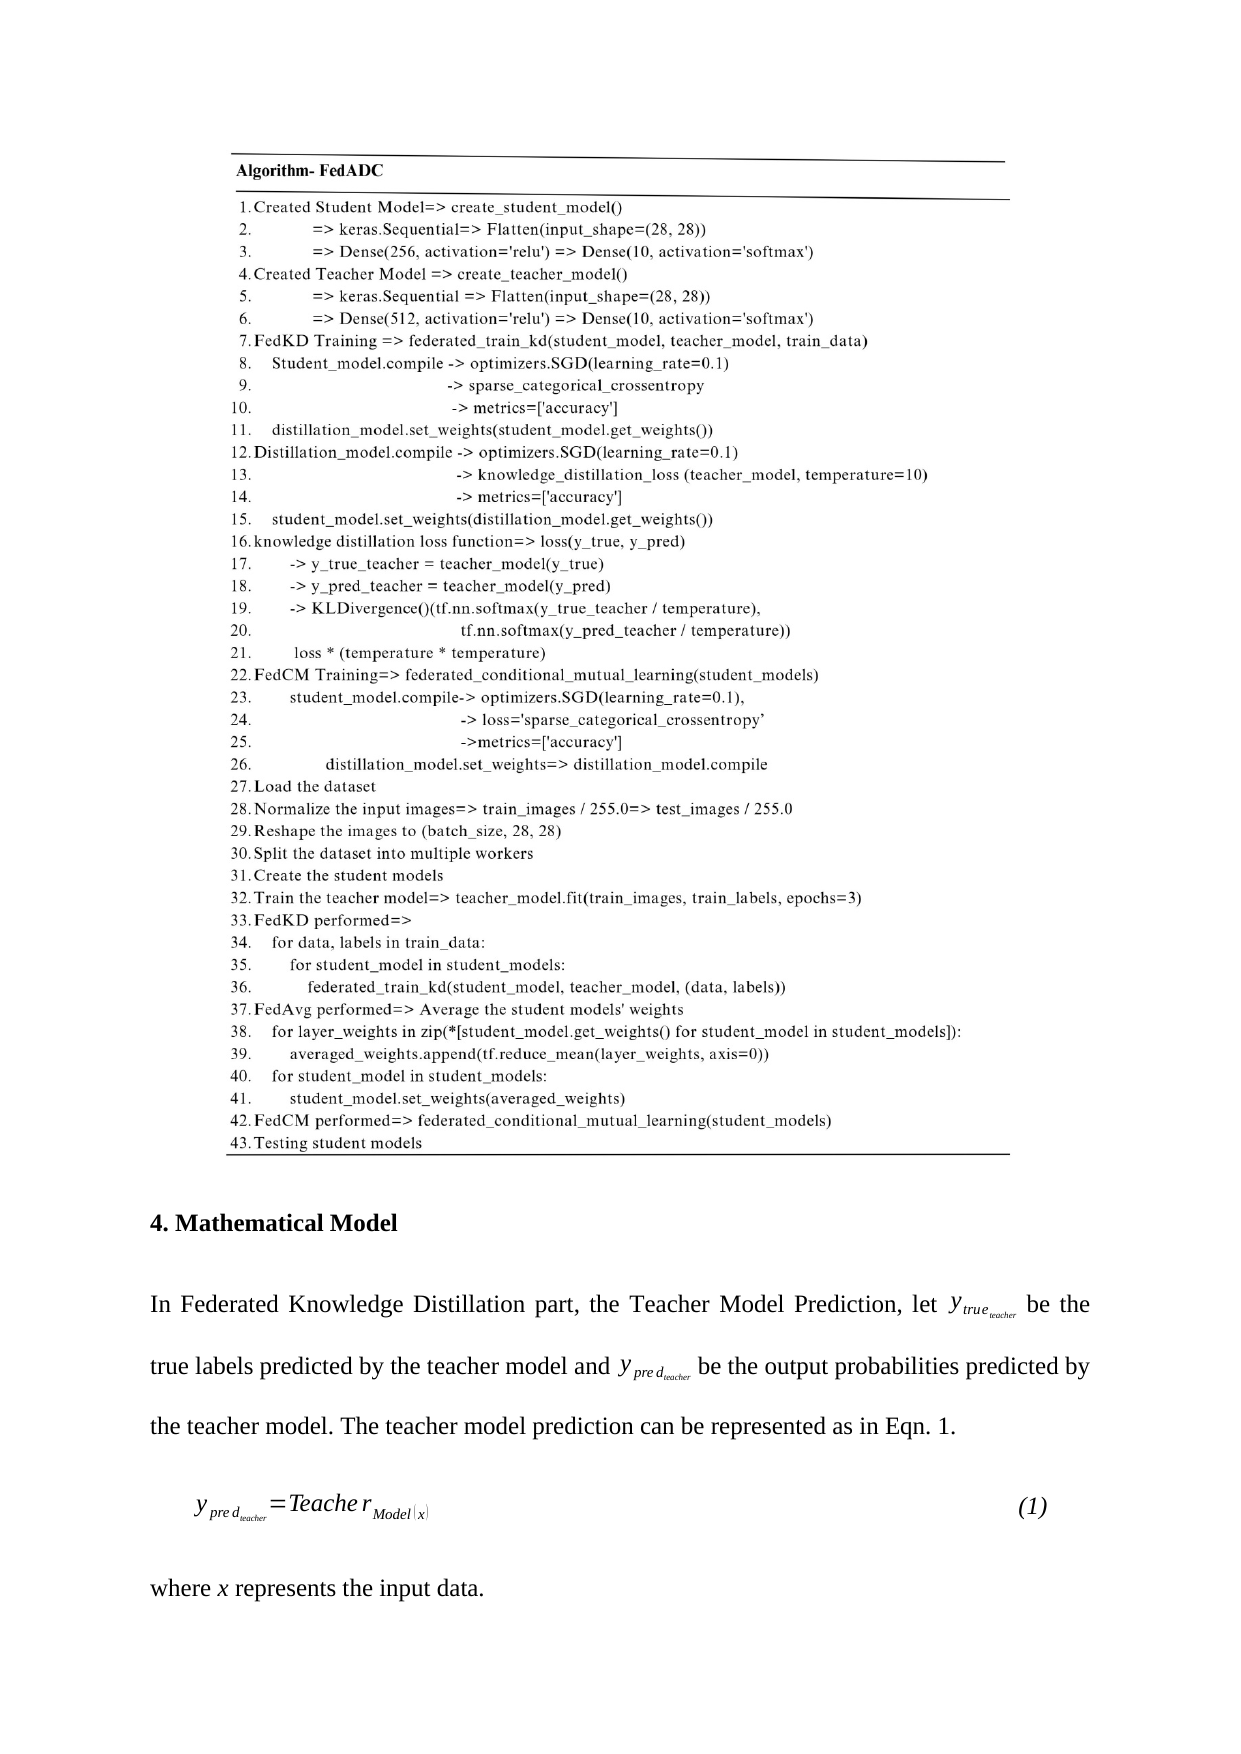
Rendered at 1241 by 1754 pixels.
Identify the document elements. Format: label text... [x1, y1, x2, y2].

picture [224, 150, 1016, 1160]
text (1) [150, 1490, 1090, 1523]
text 4. Mathematical Model [150, 1208, 1090, 1237]
text In Federated Knowledge Distillation part, the Teacher Model Prediction, let be the true labels predicted by the teacher model and be the output probabilities predicted by the teacher model. The teacher model prediction can be represented as in Eqn. 1. [150, 1287, 1090, 1440]
text where x represents the input data. [150, 1573, 1090, 1602]
